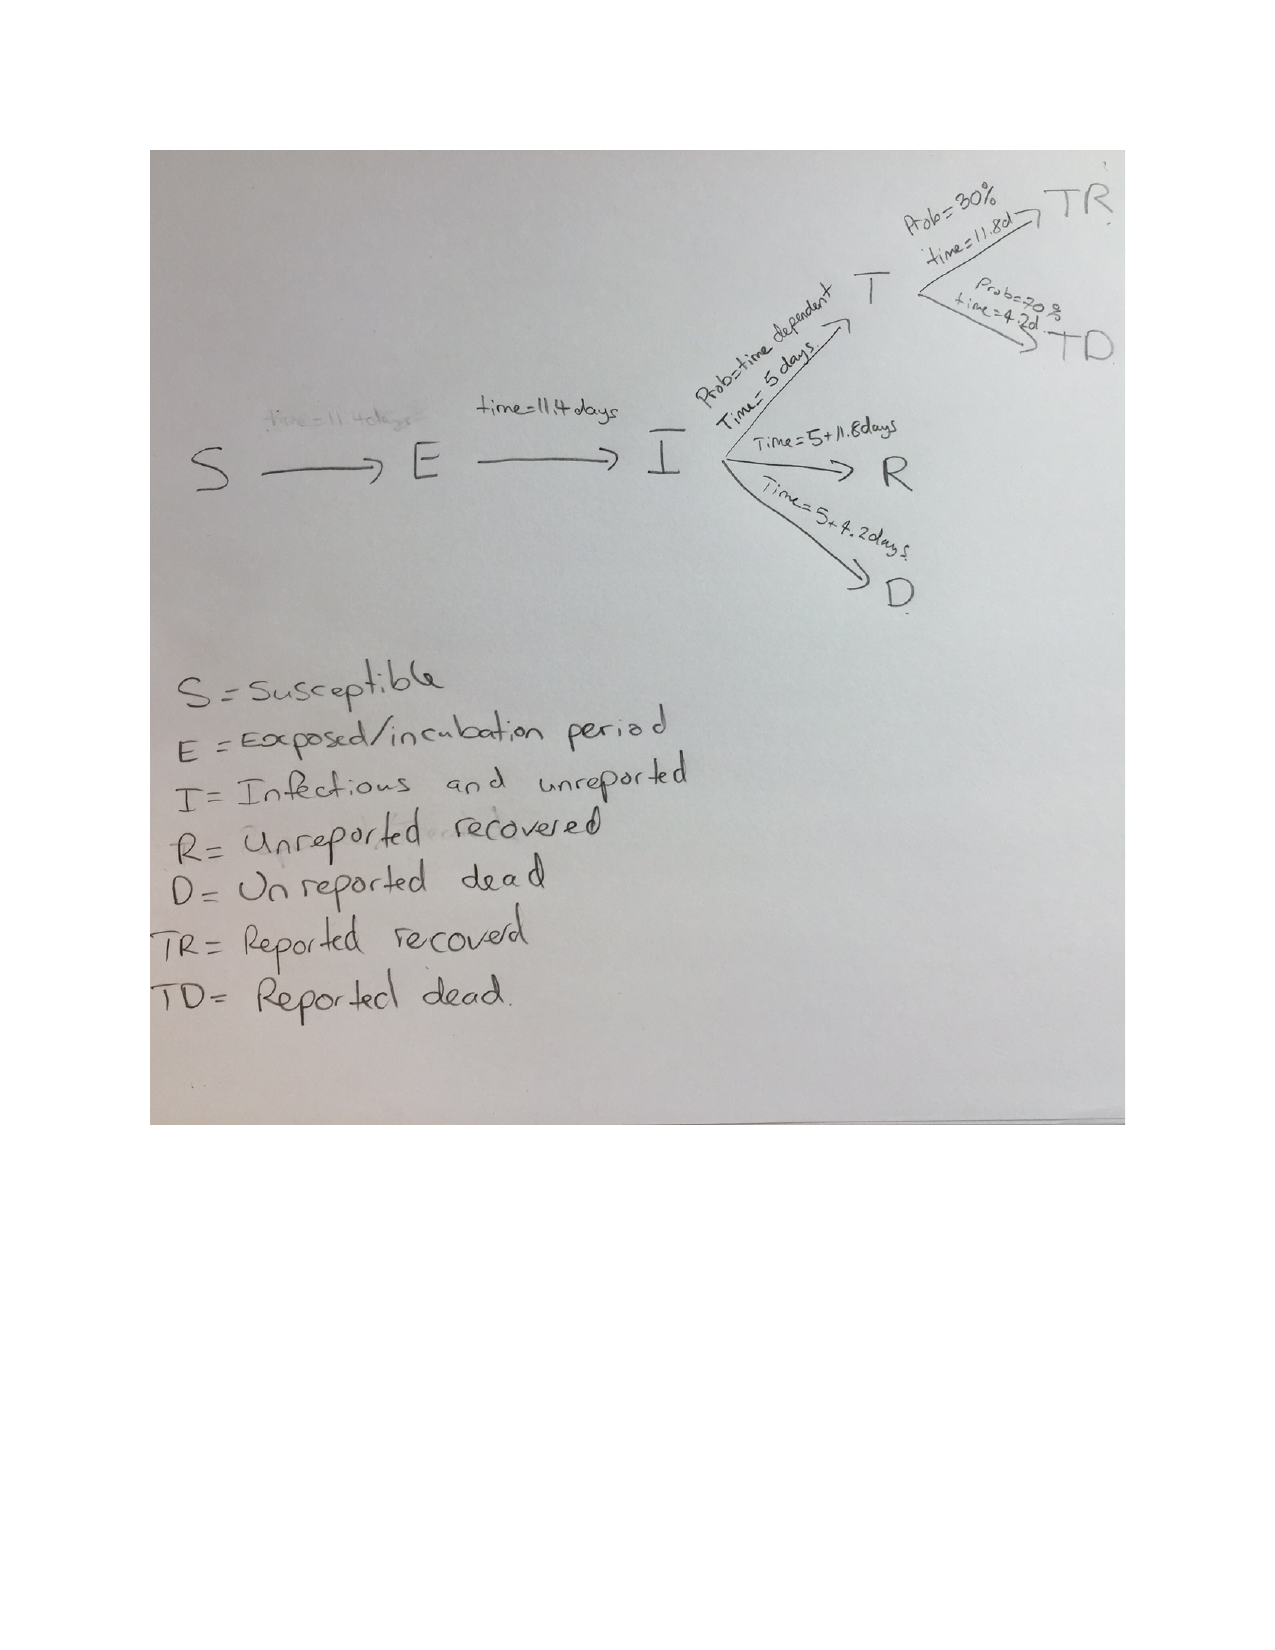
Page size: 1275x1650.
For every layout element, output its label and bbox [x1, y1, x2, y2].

picture [150, 150, 1125, 1125]
